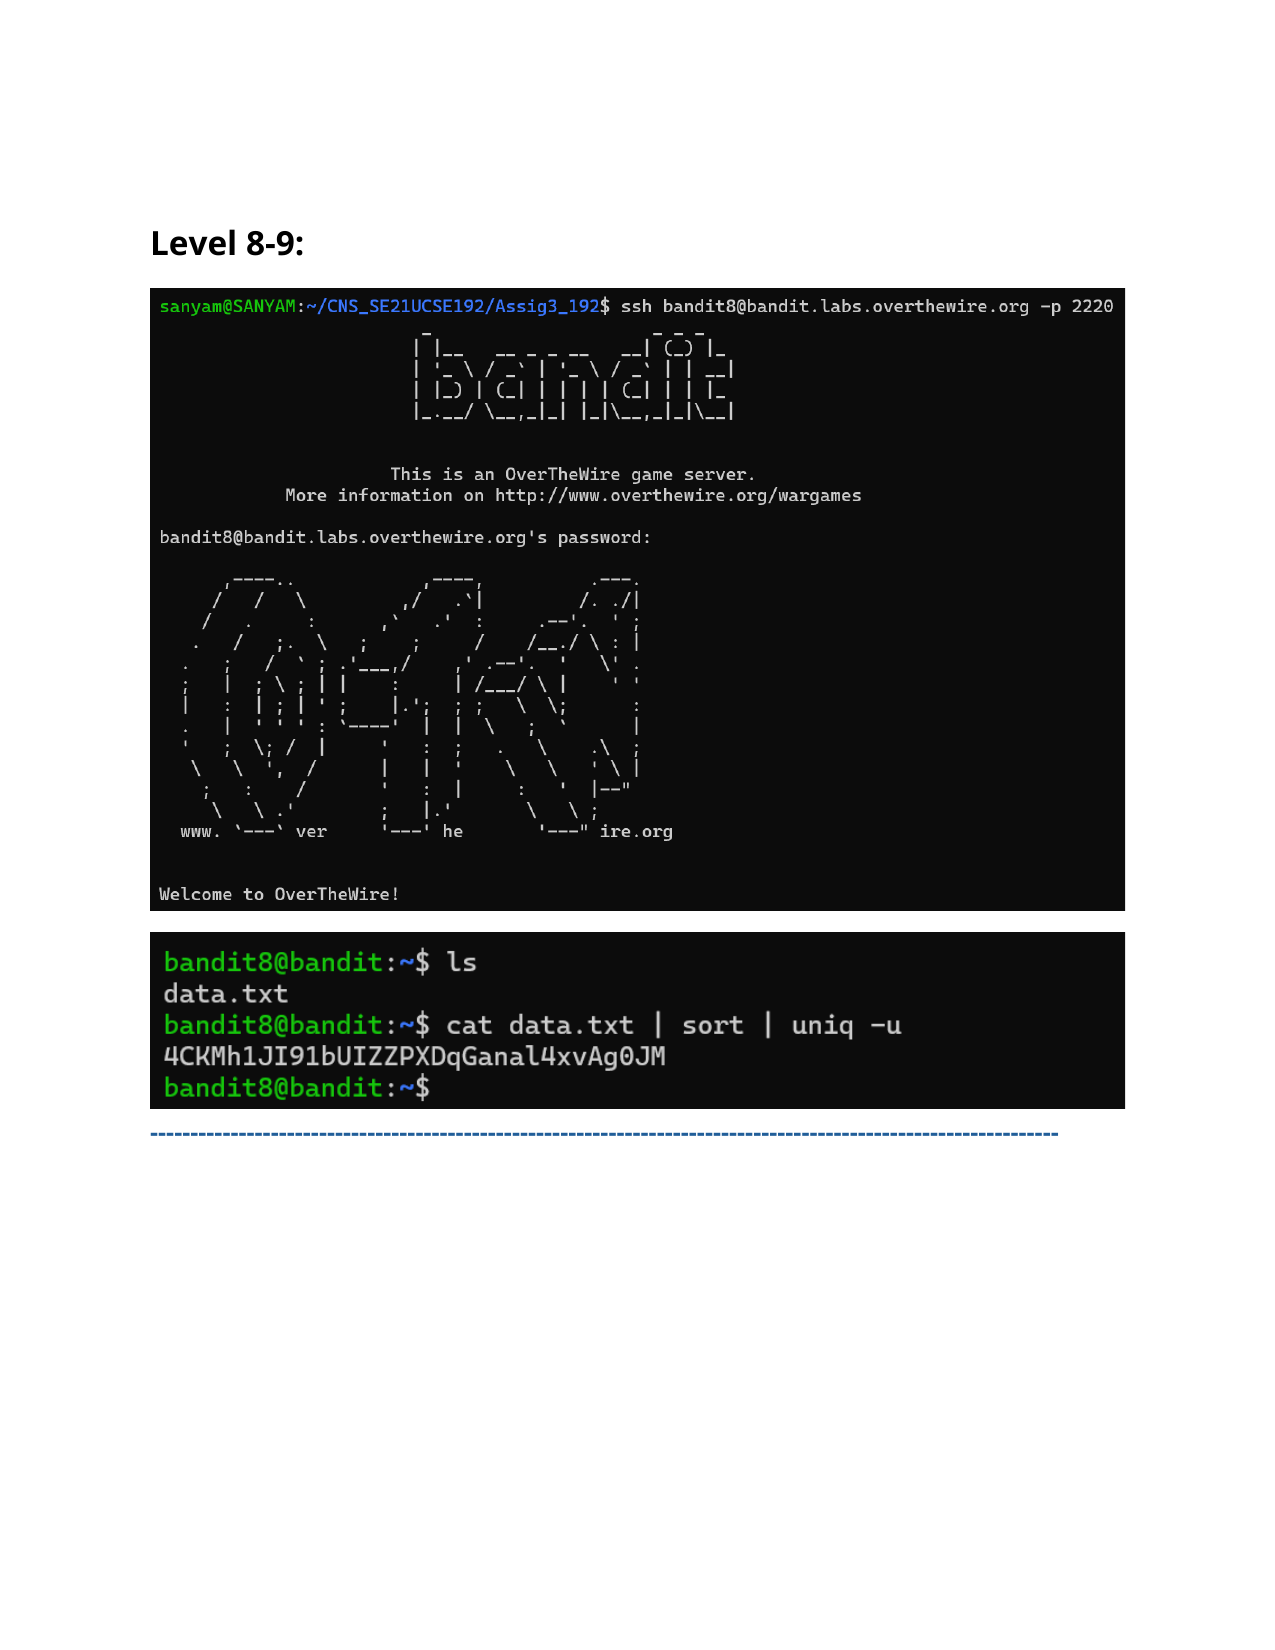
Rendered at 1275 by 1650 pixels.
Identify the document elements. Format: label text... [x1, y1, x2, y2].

picture [150, 288, 1125, 911]
text ----------------------------------------------------------------------------------------------------------------- [150, 1109, 1125, 1148]
text Level 8-9: [150, 219, 1125, 265]
picture [150, 932, 1125, 1109]
